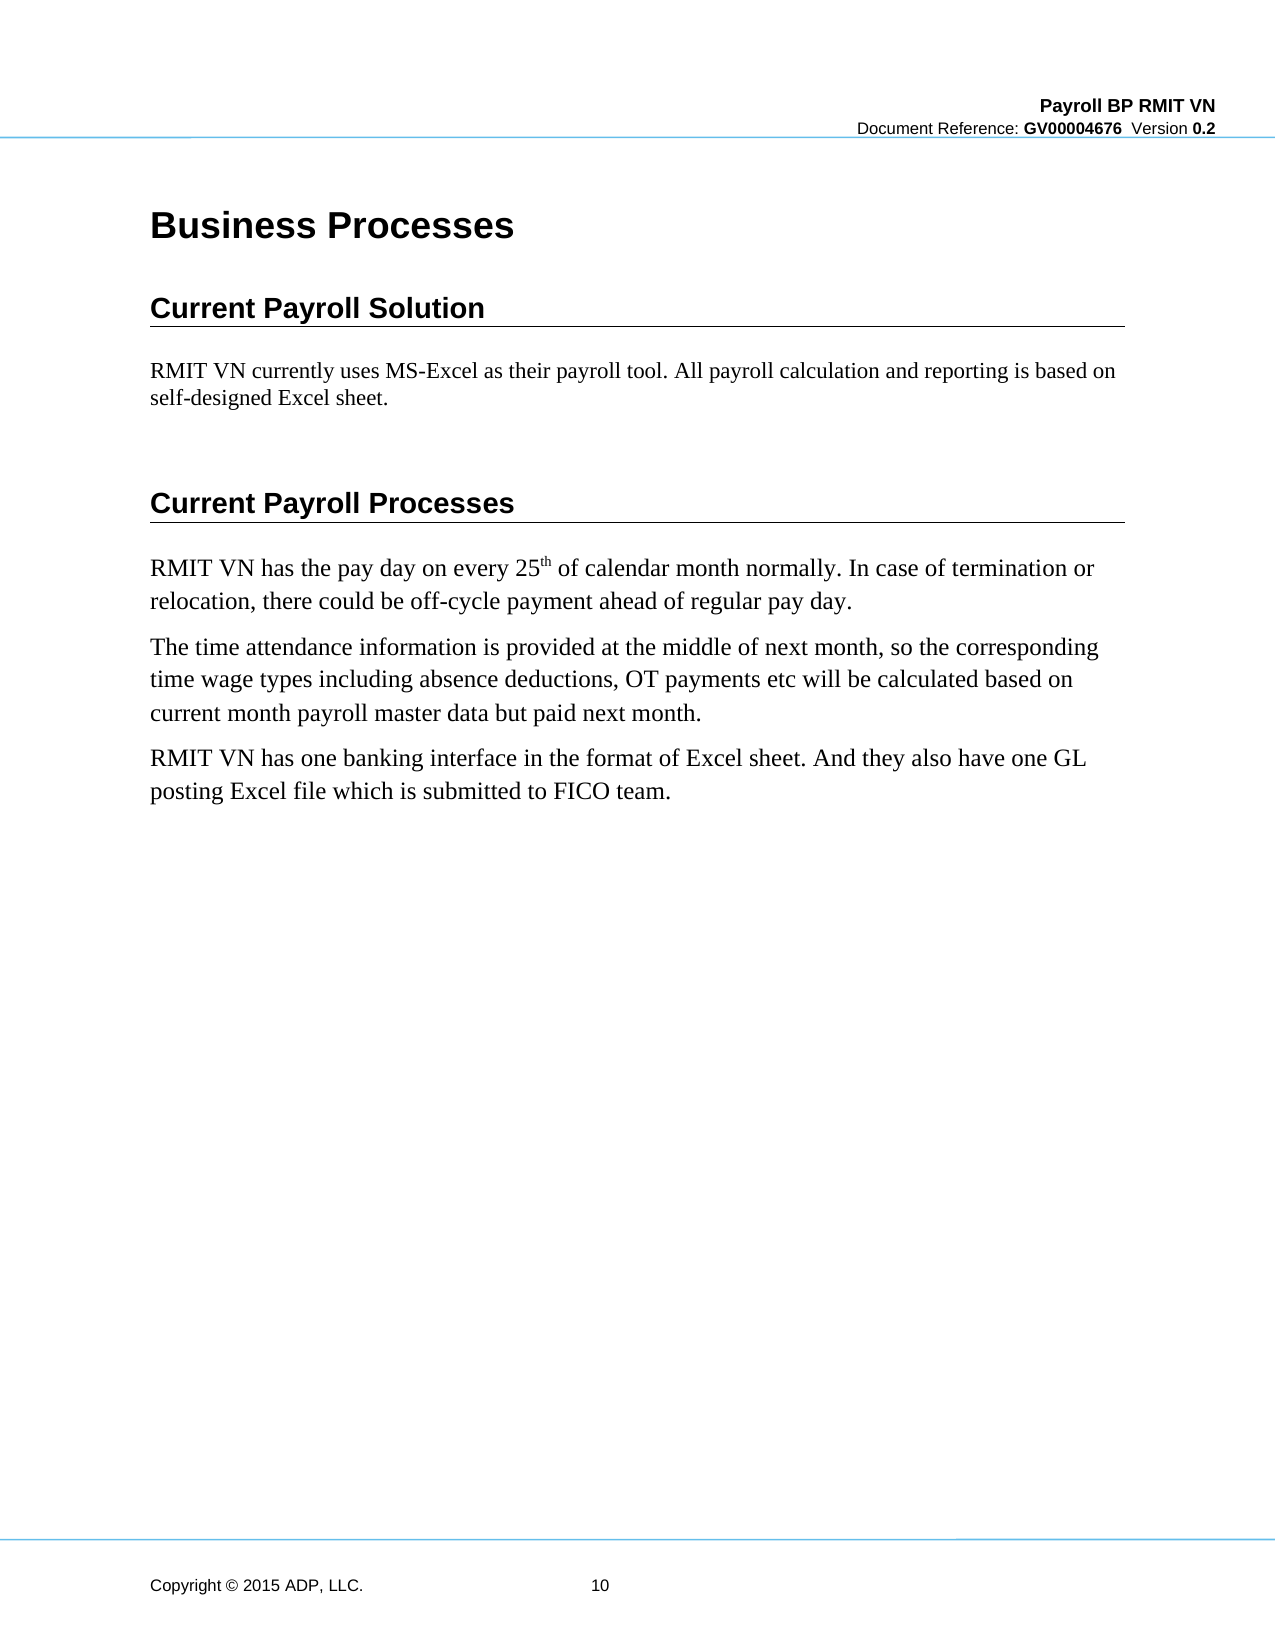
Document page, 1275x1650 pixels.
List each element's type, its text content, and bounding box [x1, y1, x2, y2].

subtitle Business Processes [150, 203, 1125, 247]
text RMIT VN has one banking interface in the format of Excel sheet. And they also have one GL posting Excel file which is submitted to FICO team. [150, 743, 1125, 805]
text RMIT VN has the pay day on every 25th of calendar month normally. In case of termination or relocation, there could be off-cycle payment ahead of regular pay day. [150, 553, 1125, 615]
text The time attendance information is provided at the middle of next month, so the corresponding time wage types including absence deductions, OT payments etc will be calculated based on current month payroll master data but paid next month. [150, 632, 1125, 726]
subtitle Current Payroll Solution [150, 291, 1125, 326]
subtitle Current Payroll Processes [150, 486, 1125, 522]
text RMIT VN currently uses MS-Excel as their payroll tool. All payroll calculation and reporting is based on self-designed Excel sheet. [150, 357, 1125, 410]
